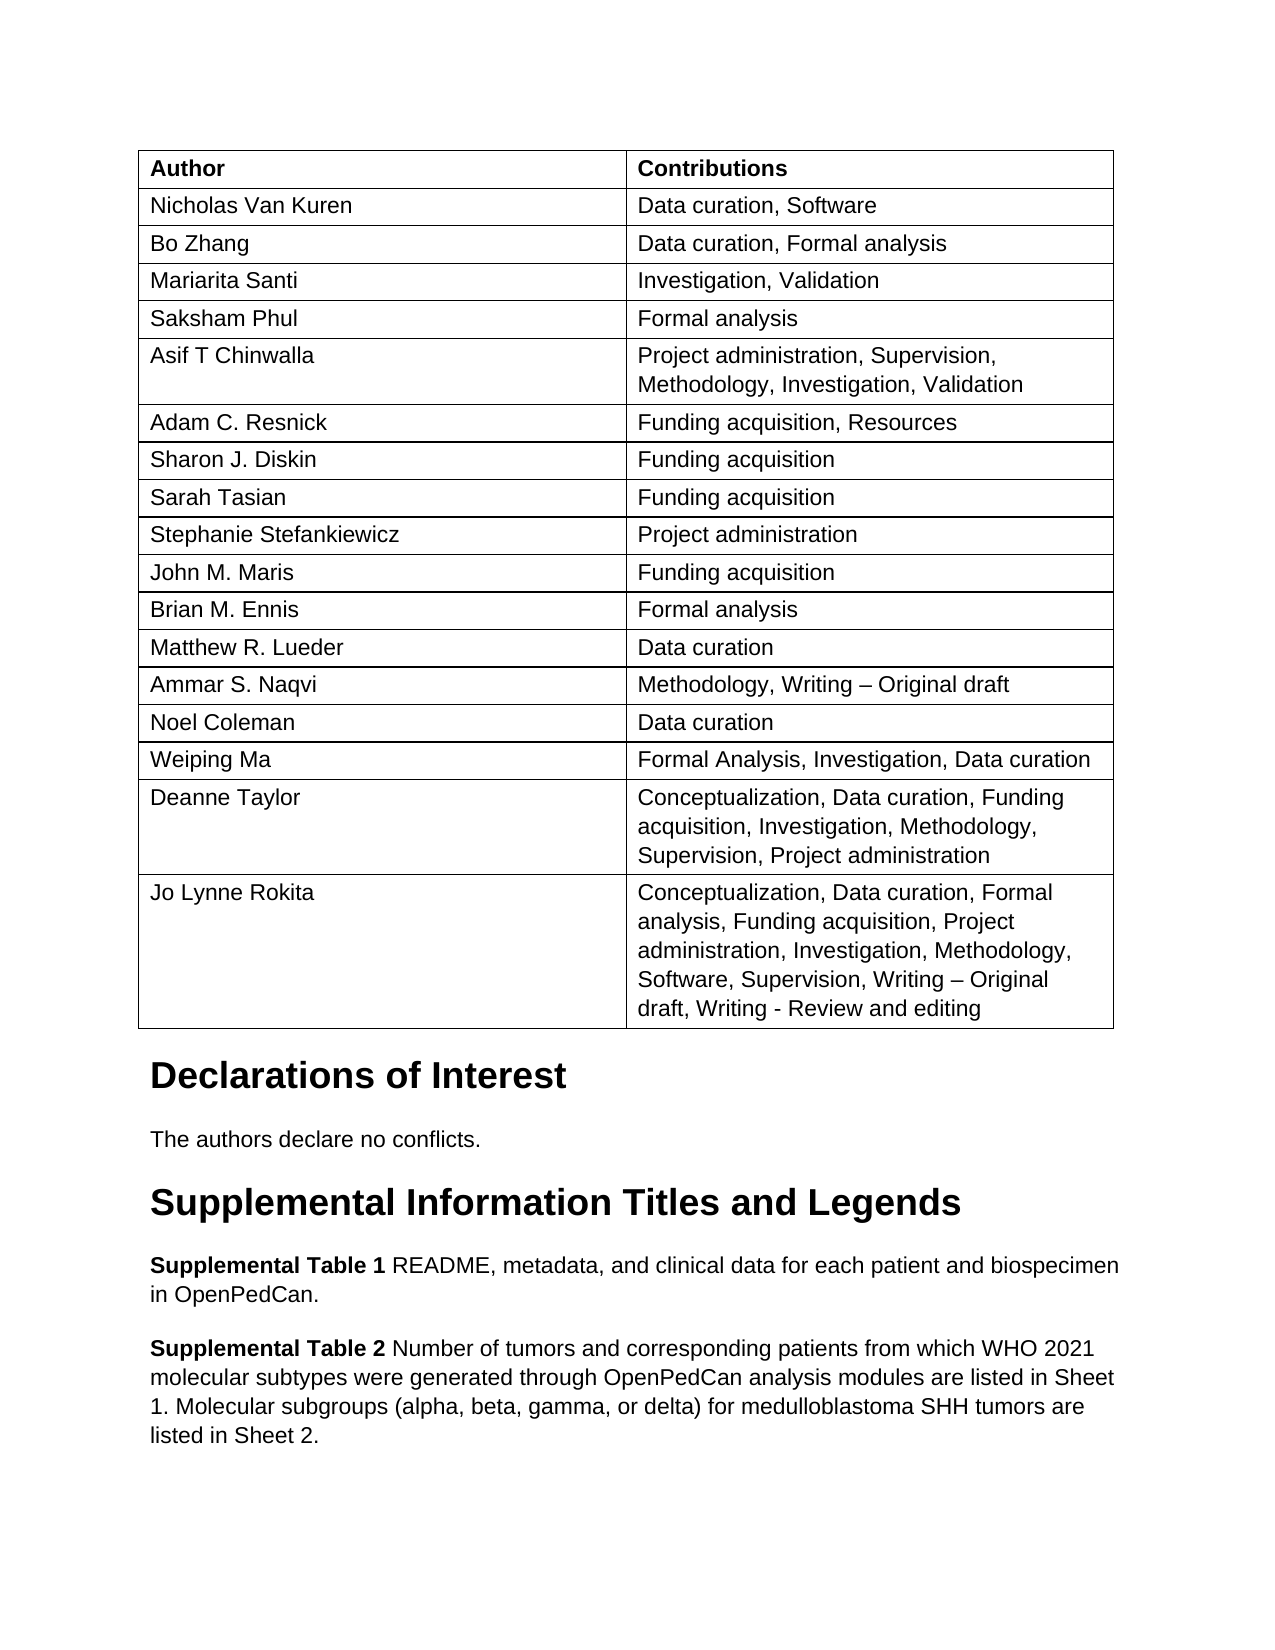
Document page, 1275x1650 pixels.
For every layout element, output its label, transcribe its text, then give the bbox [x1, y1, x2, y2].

table_cell Project administration, Supervision, Methodology, Investigation, Validation [627, 339, 1113, 404]
subtitle Declarations of Interest [150, 1054, 1125, 1097]
table_cell Data curation [627, 630, 1113, 666]
table_cell Conceptualization, Data curation, Formal analysis, Funding acquisition, Project administration, Investigation, Methodology, Software, Supervision, Writing – Original draft, Writing - Review and editing [627, 875, 1113, 1028]
table_cell Conceptualization, Data curation, Funding acquisition, Investigation, Methodology, Supervision, Project administration [627, 780, 1113, 874]
table_cell Brian M. Ennis [139, 593, 626, 629]
table_cell Formal Analysis, Investigation, Data curation [627, 743, 1113, 779]
table_cell Funding acquisition [627, 443, 1113, 479]
table_header Author [139, 151, 626, 187]
table_cell Deanne Taylor [139, 780, 626, 874]
table_cell Funding acquisition, Resources [627, 405, 1113, 441]
table_cell Saksham Phul [139, 301, 626, 337]
table_cell Data curation [627, 705, 1113, 741]
table_cell Data curation, Software [627, 189, 1113, 225]
text The authors declare no conflicts. [150, 1126, 1125, 1152]
table_header Contributions [627, 151, 1113, 187]
table_cell Funding acquisition [627, 480, 1113, 516]
table_cell Mariarita Santi [139, 264, 626, 300]
table_cell Ammar S. Naqvi [139, 668, 626, 704]
table_cell Bo Zhang [139, 226, 626, 262]
table_cell Nicholas Van Kuren [139, 189, 626, 225]
table_cell Weiping Ma [139, 743, 626, 779]
table_cell Asif T Chinwalla [139, 339, 626, 404]
table_cell Sharon J. Diskin [139, 443, 626, 479]
table_cell Data curation, Formal analysis [627, 226, 1113, 262]
table_cell Adam C. Resnick [139, 405, 626, 441]
table_cell Formal analysis [627, 593, 1113, 629]
table_cell Methodology, Writing – Original draft [627, 668, 1113, 704]
table_cell Matthew R. Lueder [139, 630, 626, 666]
table_cell Noel Coleman [139, 705, 626, 741]
table_cell Stephanie Stefankiewicz [139, 518, 626, 554]
table_cell Investigation, Validation [627, 264, 1113, 300]
table_cell John M. Maris [139, 555, 626, 591]
text Supplemental Table 1 README, metadata, and clinical data for each patient and biospecimen in OpenPedCan. [150, 1252, 1125, 1308]
table_cell Jo Lynne Rokita [139, 875, 626, 1028]
subtitle Supplemental Information Titles and Legends [150, 1180, 1125, 1223]
table_cell Project administration [627, 518, 1113, 554]
table_cell Funding acquisition [627, 555, 1113, 591]
table_cell Sarah Tasian [139, 480, 626, 516]
table_cell Formal analysis [627, 301, 1113, 337]
